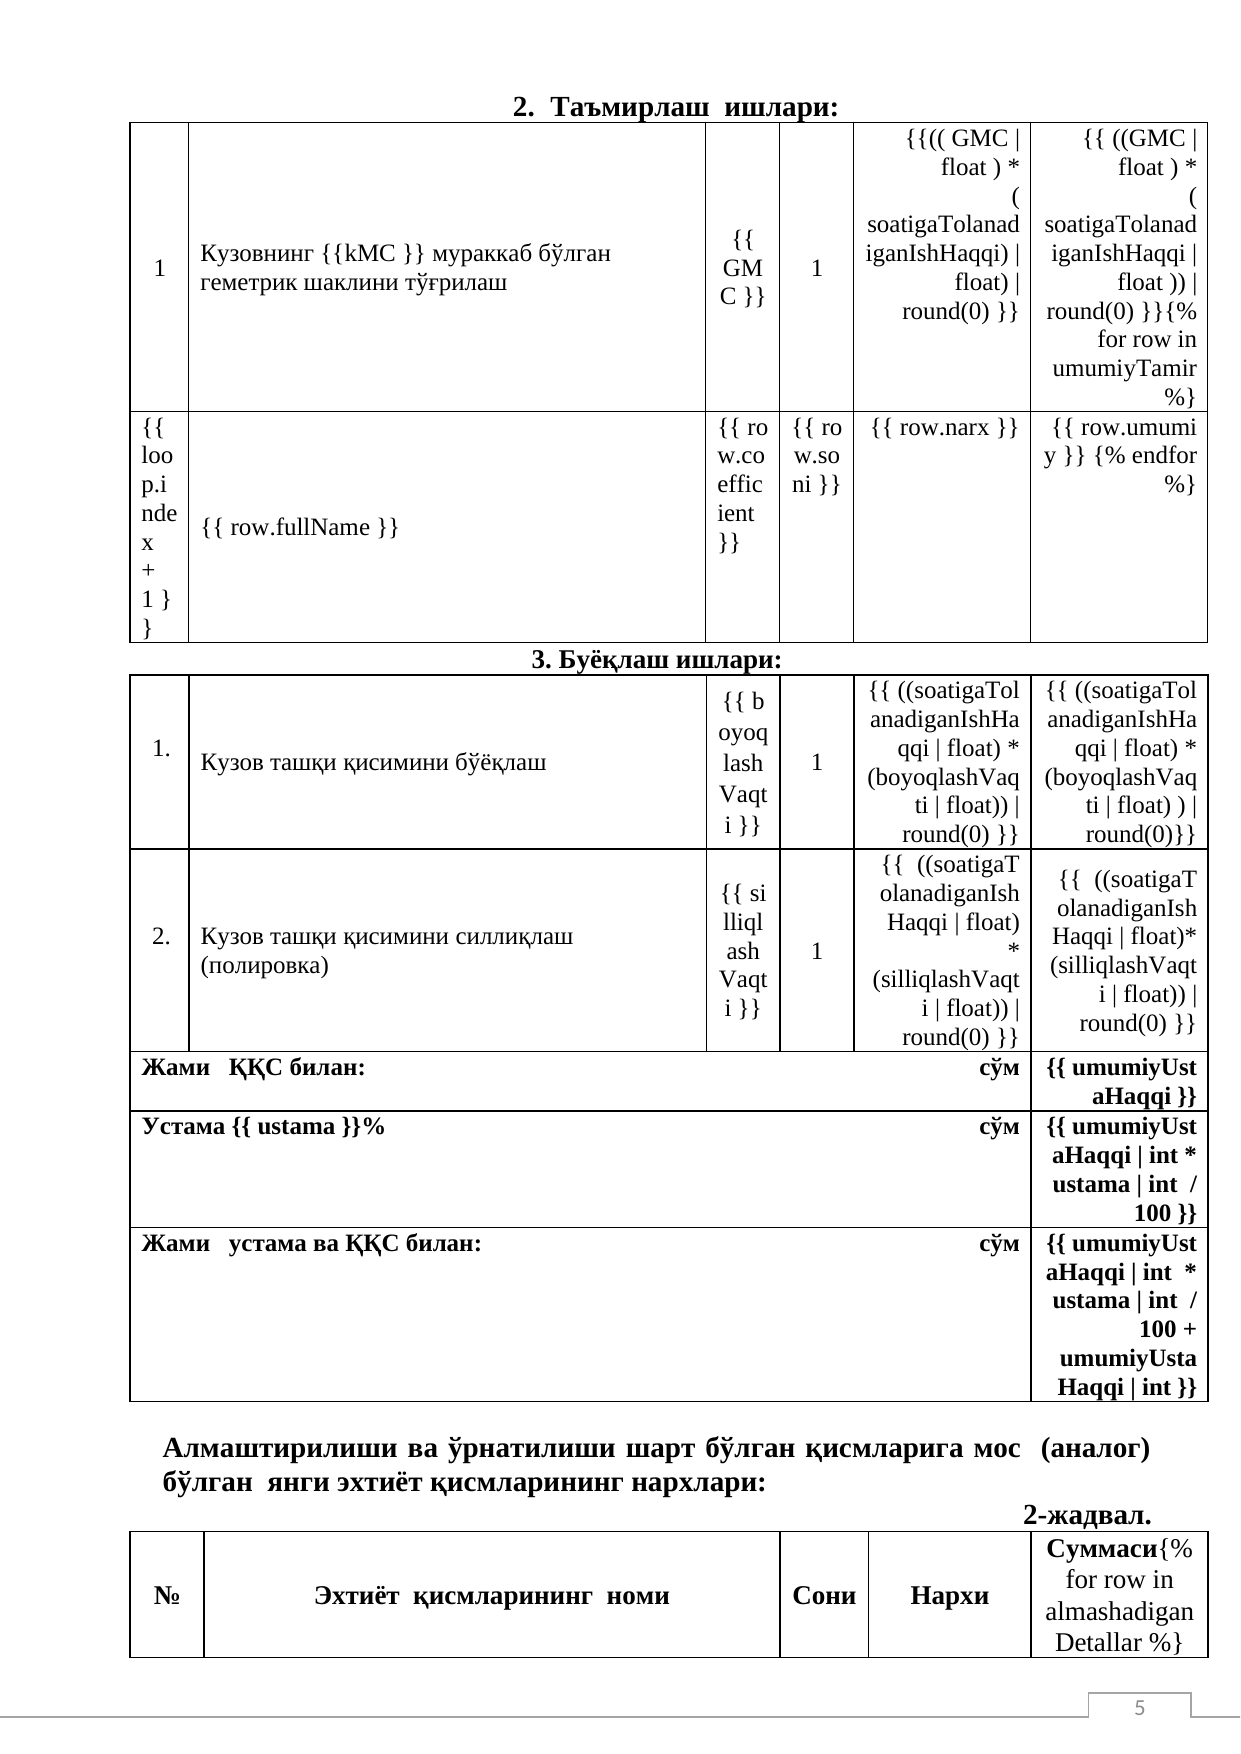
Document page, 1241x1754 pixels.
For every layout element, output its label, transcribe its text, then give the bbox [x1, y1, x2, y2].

table_header Нархи [869, 1532, 1030, 1657]
table_header Суммаси{% for row in almashadiganDetallar %} [1032, 1532, 1207, 1657]
table_cell {{ ((soatigaTolanadiganIshHaqqi | float)* (silliqlashVaqti | float)) | round(0) }} [1032, 850, 1207, 1051]
text 2-жадвал. [162, 1497, 1152, 1531]
table_cell Жами устама ва ҚҚС билан: сўм [131, 1228, 1030, 1401]
table_header {{ ((soatigaTolanadiganIshHaqqi | float) * (boyoqlashVaqti | float) ) | round(0)}} [1032, 676, 1207, 848]
table_cell {{ silliqlashVaqti }} [707, 850, 779, 1051]
table_cell {{ umumiyUstaHaqqi | int * ustama | int / 100 }} [1032, 1112, 1207, 1226]
table_cell {{ loop.index +1 }} [131, 412, 188, 642]
table_cell {{ ((soatigaTolanadiganIshHaqqi | float) * (silliqlashVaqti | float)) | round(0) }} [855, 850, 1030, 1051]
table_cell [131, 850, 188, 1051]
table_cell {{ row.fullName }} [189, 412, 705, 642]
table_header Сони [781, 1532, 868, 1657]
table_header {{ ((GMC | float ) * (soatigaTolanadiganIshHaqqi | float )) | round(0) }}{% for row in umumiyTamir %} [1031, 123, 1207, 411]
table_cell Кузов ташқи қисимини силлиқлаш (полировка) [190, 850, 706, 1051]
table_cell Устама {{ ustama }}% сўм [131, 1112, 1030, 1226]
list Таъмирлаш ишлари: [200, 89, 1152, 122]
table_header [131, 676, 188, 848]
table_header {{ ((soatigaTolanadiganIshHaqqi | float) * (boyoqlashVaqti | float)) | round(0) }} [855, 676, 1030, 848]
table_header Кузов ташқи қисимини бўёқлаш [190, 676, 706, 848]
table_header Кузовнинг {{kMC }} мураккаб бўлган геметрик шаклини тўғрилаш [189, 123, 705, 411]
text Алмаштирилиши ва ўрнатилиши шарт бўлган қисмларига мос (аналог) бўлган янги эхтиёт қисмларининг нархлари: [162, 1430, 1152, 1497]
table_header Эхтиёт қисмларининг номи [205, 1532, 779, 1657]
table_cell 1 [781, 850, 853, 1051]
table_header {{ boyoqlashVaqti }} [707, 676, 779, 848]
table_cell {{ umumiyUstaHaqqi }} [1032, 1052, 1207, 1110]
table_header 1 [780, 123, 853, 411]
table_header № [131, 1532, 203, 1657]
table_cell Жами ҚҚС билан: сўм [131, 1052, 1030, 1110]
table_header {{ GMC }} [706, 123, 779, 411]
table_header 1 [131, 123, 188, 411]
table_cell {{ row.soni }} [780, 412, 853, 642]
text 3. Буёқлаш ишлари: [162, 643, 1152, 674]
table_cell {{ row.umumiy }} {% endfor %} [1031, 412, 1207, 642]
table_header 1 [781, 676, 853, 848]
table_header {{(( GMC | float ) * (soatigaTolanadiganIshHaqqi) | float) | round(0) }} [854, 123, 1030, 411]
table_cell {{ row.coefficient }} [706, 412, 779, 642]
table_cell {{ row.narx }} [854, 412, 1030, 642]
table_cell {{ umumiyUstaHaqqi | int * ustama | int / 100 + umumiyUstaHaqqi | int }} [1032, 1228, 1207, 1401]
